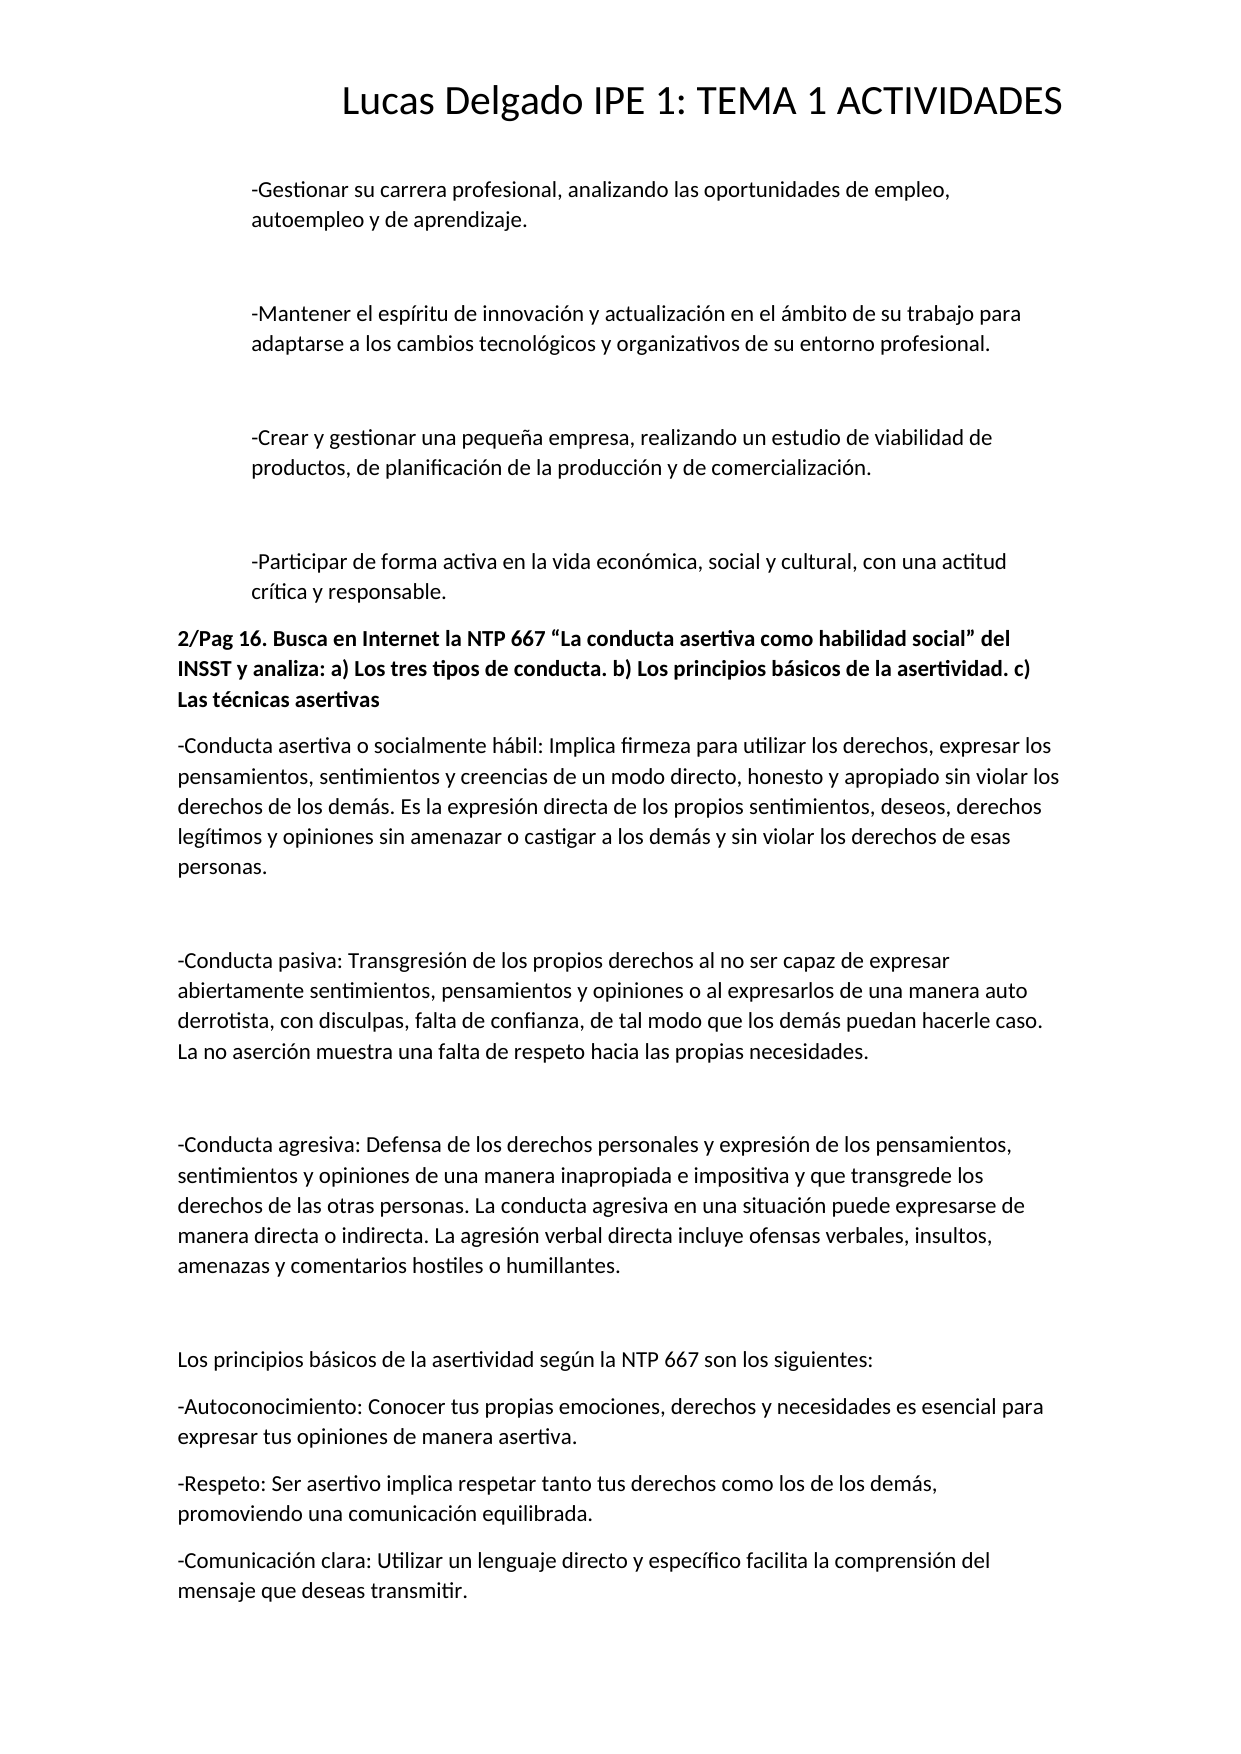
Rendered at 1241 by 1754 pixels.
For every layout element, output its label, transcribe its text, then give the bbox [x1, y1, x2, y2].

text -Comunicación clara: Utilizar un lenguaje directo y específico facilita la comprensión del mensaje que deseas transmitir. [177, 1546, 1063, 1604]
text Los principios básicos de la asertividad según la NTP 667 son los siguientes: [177, 1345, 1063, 1373]
text -Mantener el espíritu de innovación y actualización en el ámbito de su trabajo para adaptarse a los cambios tecnológicos y organizativos de su entorno profesional. [251, 299, 1063, 358]
text -Participar de forma activa en la vida económica, social y cultural, con una actitud crítica y responsable. [251, 547, 1063, 606]
text -Conducta agresiva: Defensa de los derechos personales y expresión de los pensamientos, sentimientos y opiniones de una manera inapropiada e impositiva y que transgrede los derechos de las otras personas. La conducta agresiva en una situación puede expresarse de manera directa o indirecta. La agresión verbal directa incluye ofensas verbales, insultos, amenazas y comentarios hostiles o humillantes. [177, 1131, 1063, 1279]
text -Conducta pasiva: Transgresión de los propios derechos al no ser capaz de expresar abiertamente sentimientos, pensamientos y opiniones o al expresarlos de una manera auto derrotista, con disculpas, falta de confianza, de tal modo que los demás puedan hacerle caso. La no aserción muestra una falta de respeto hacia las propias necesidades. [177, 946, 1063, 1065]
text -Gestionar su carrera profesional, analizando las oportunidades de empleo, autoempleo y de aprendizaje. [251, 175, 1063, 234]
text -Conducta asertiva o socialmente hábil: Implica firmeza para utilizar los derechos, expresar los pensamientos, sentimientos y creencias de un modo directo, honesto y apropiado sin violar los derechos de los demás. Es la expresión directa de los propios sentimientos, deseos, derechos legítimos y opiniones sin amenazar o castigar a los demás y sin violar los derechos de esas personas. [177, 732, 1063, 881]
text -Crear y gestionar una pequeña empresa, realizando un estudio de viabilidad de productos, de planificación de la producción y de comercialización. [251, 423, 1063, 482]
text 2/Pag 16. Busca en Internet la NTP 667 “La conducta asertiva como habilidad social” del INSST y analiza: a) Los tres tipos de conducta. b) Los principios básicos de la asertividad. c) Las técnicas asertivas [177, 624, 1063, 713]
text -Respeto: Ser asertivo implica respetar tanto tus derechos como los de los demás, promoviendo una comunicación equilibrada. [177, 1469, 1063, 1527]
text -Autoconocimiento: Conocer tus propias emociones, derechos y necesidades es esencial para expresar tus opiniones de manera asertiva. [177, 1392, 1063, 1450]
